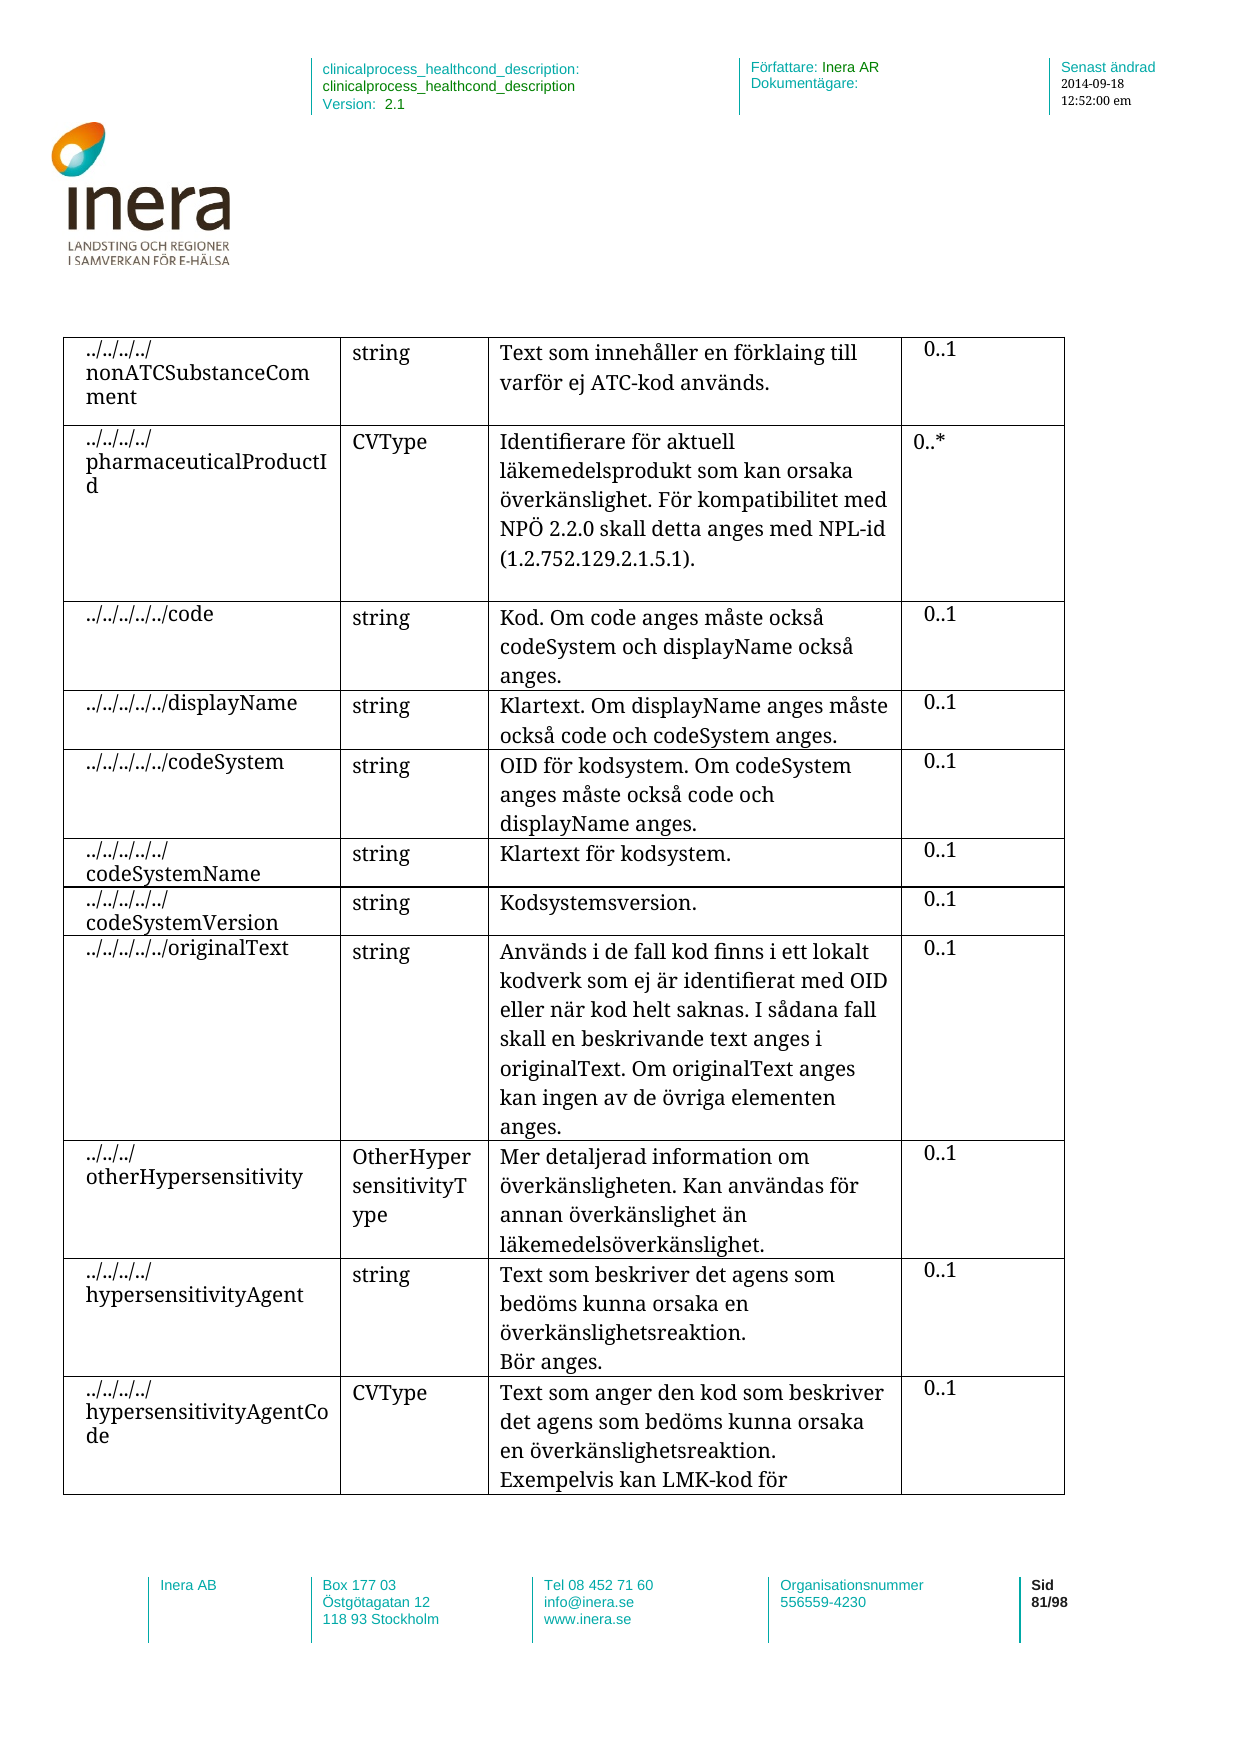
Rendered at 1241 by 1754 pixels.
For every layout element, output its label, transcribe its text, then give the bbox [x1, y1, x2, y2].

table_cell string [341, 691, 488, 749]
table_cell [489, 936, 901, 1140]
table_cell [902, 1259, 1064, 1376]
table_cell Kod. Om code anges måste också codeSystem och displayName också anges. [489, 602, 901, 690]
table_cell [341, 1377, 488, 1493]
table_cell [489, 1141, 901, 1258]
table_cell ../../../../nonATCSubstanceComment [64, 338, 340, 425]
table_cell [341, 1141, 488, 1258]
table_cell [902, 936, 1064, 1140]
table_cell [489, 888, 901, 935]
picture [51, 122, 230, 265]
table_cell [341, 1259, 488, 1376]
table_cell 0..1 [902, 602, 1064, 690]
table_cell ../../../../../code [64, 602, 340, 690]
table_cell ../../../../../codeSystemVersion [64, 888, 340, 935]
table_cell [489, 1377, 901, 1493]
table_cell 0..1 [902, 338, 1064, 425]
table_cell string [341, 839, 488, 886]
table_cell ../../../../../codeSystemName [64, 839, 340, 886]
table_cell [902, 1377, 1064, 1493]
table_cell 0..1 [902, 691, 1064, 749]
table_cell 0..1 [902, 750, 1064, 838]
table_cell Klartext. Om displayName anges måste också code och codeSystem anges. [489, 691, 901, 749]
table_cell OID för kodsystem. Om codeSystem anges måste också code och displayName anges. [489, 750, 901, 838]
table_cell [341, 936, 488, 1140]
table_cell Klartext för kodsystem. [489, 839, 901, 886]
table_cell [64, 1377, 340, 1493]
table_cell 0..1 [902, 839, 1064, 886]
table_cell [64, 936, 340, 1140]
table_cell ../../../../../codeSystem [64, 750, 340, 838]
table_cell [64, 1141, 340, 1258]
table_cell string [341, 602, 488, 690]
table_cell CVType [341, 426, 488, 601]
table_cell string [341, 338, 488, 425]
table_cell ../../../../../displayName [64, 691, 340, 749]
table_cell string [341, 750, 488, 838]
table_cell Identifierare för aktuell läkemedelsprodukt som kan orsaka överkänslighet. För kompatibilitet med NPÖ 2.2.0 skall detta anges med NPL-id (1.2.752.129.2.1.5.1). [489, 426, 901, 601]
table_cell string [341, 888, 488, 935]
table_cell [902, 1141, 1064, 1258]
table_cell Text som innehåller en förklaing till varför ej ATC-kod används. [489, 338, 901, 425]
table_cell 0..* [902, 426, 1064, 601]
table_cell ../../../../pharmaceuticalProductId [64, 426, 340, 601]
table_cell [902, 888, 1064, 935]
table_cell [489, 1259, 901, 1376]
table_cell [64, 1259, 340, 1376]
